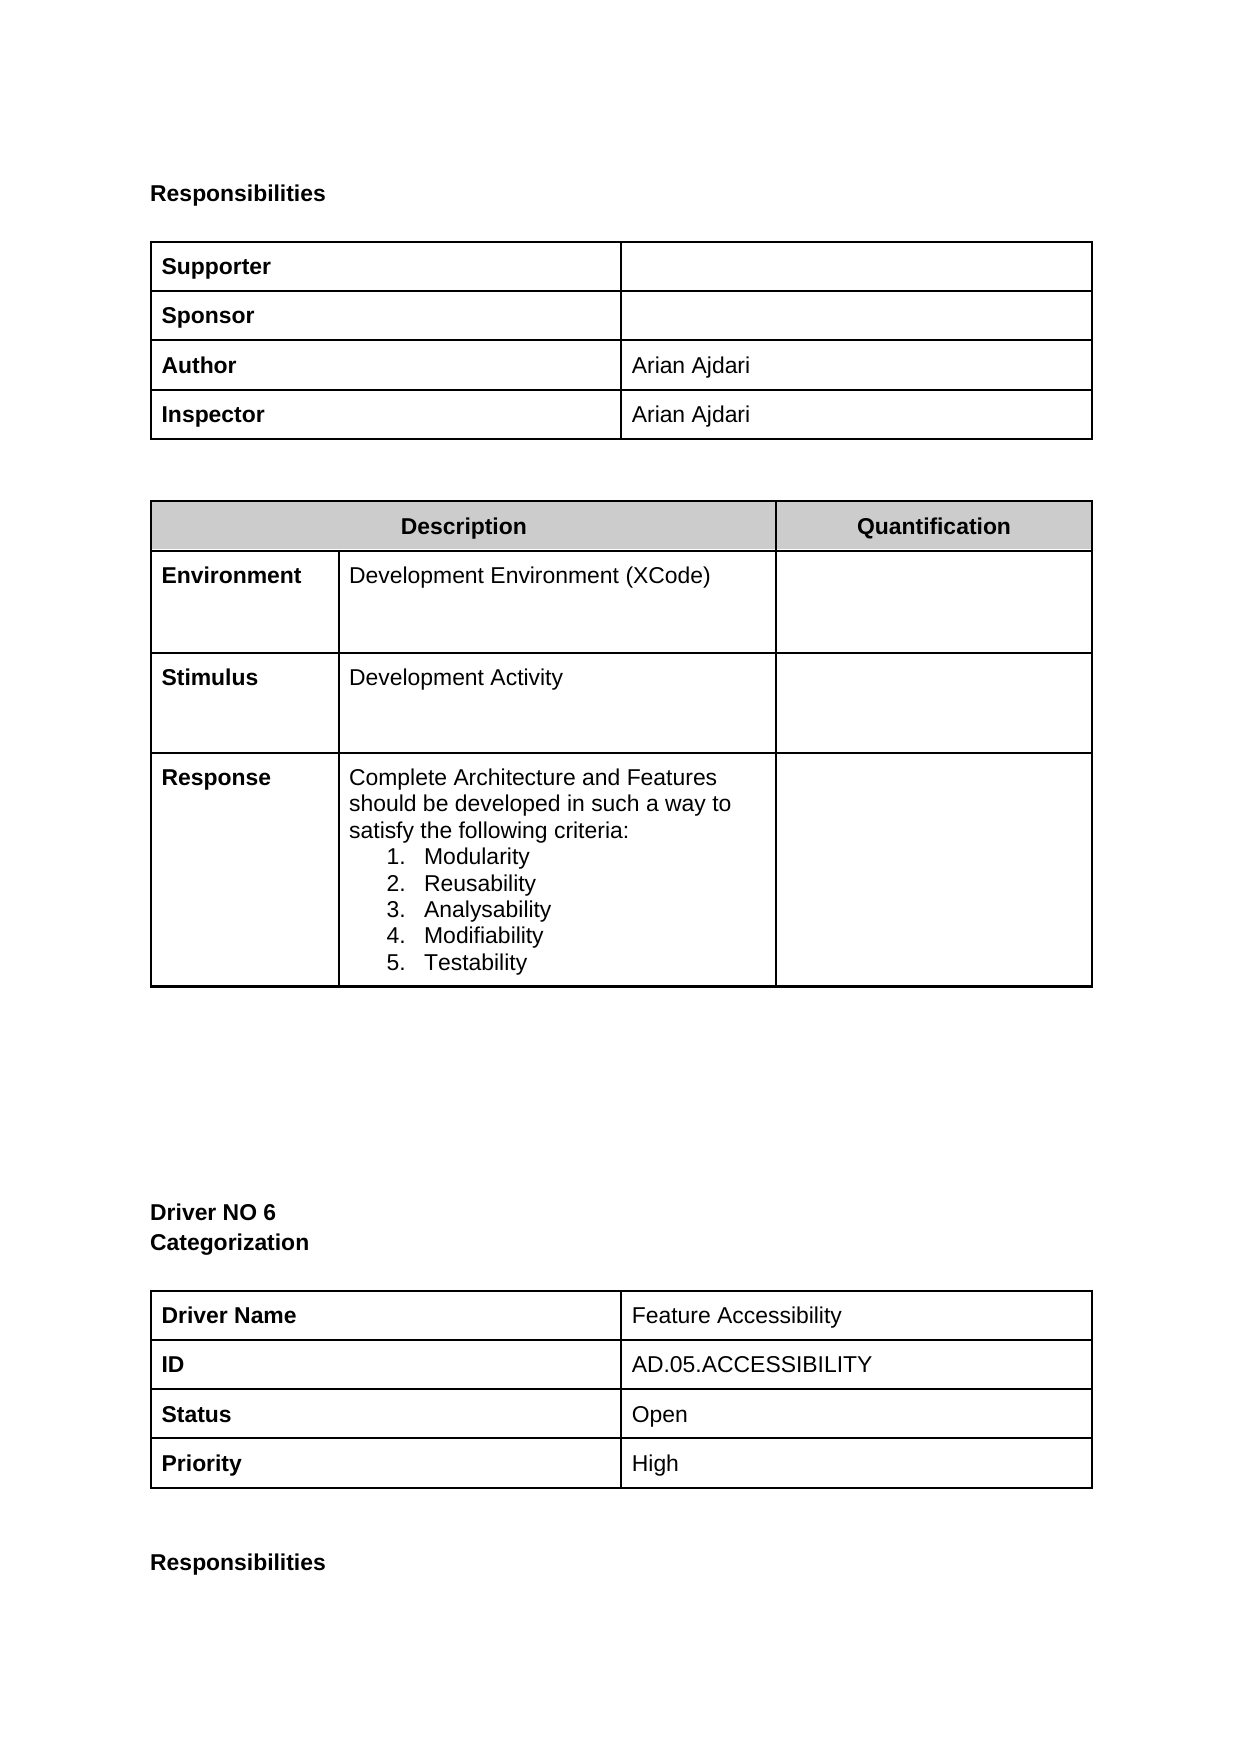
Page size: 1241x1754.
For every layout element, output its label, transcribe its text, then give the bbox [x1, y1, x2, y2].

table_cell Priority [152, 1439, 620, 1487]
text Driver NO 6 [150, 1199, 1090, 1225]
table_header Driver Name [152, 1292, 620, 1339]
text Categorization [150, 1229, 1090, 1255]
table_cell High [622, 1439, 1091, 1487]
table_cell Stimulus [152, 654, 338, 752]
table_cell ID [152, 1341, 620, 1388]
table_cell Inspector [152, 391, 620, 438]
table_cell Development Activity [340, 654, 775, 752]
table_header Description [152, 502, 775, 549]
table_cell Author [152, 341, 620, 388]
table_header [622, 243, 1091, 290]
text Responsibilities [150, 1549, 1090, 1575]
table_header Supporter [152, 243, 620, 290]
table_cell Status [152, 1390, 620, 1437]
table_cell Response [152, 754, 338, 985]
table_cell AD.05.ACCESSIBILITY [622, 1341, 1091, 1388]
table_cell Open [622, 1390, 1091, 1437]
text Responsibilities [150, 180, 1090, 207]
table_cell Arian Ajdari [622, 391, 1091, 438]
table_cell [777, 654, 1091, 752]
table_cell Arian Ajdari [622, 341, 1091, 388]
table_cell [622, 292, 1091, 339]
table_cell Development Environment (XCode) [340, 552, 775, 652]
table_header Quantification [777, 502, 1091, 549]
table_cell Complete Architecture and Features should be developed in such a way to satisfy the following criteria: Modularity Reusability Analysability Modifiability Testability [340, 754, 775, 985]
table_cell Sponsor [152, 292, 620, 339]
table_header Feature Accessibility [622, 1292, 1091, 1339]
table_cell [777, 552, 1091, 652]
table_cell [777, 754, 1091, 985]
table_cell Environment [152, 552, 338, 652]
